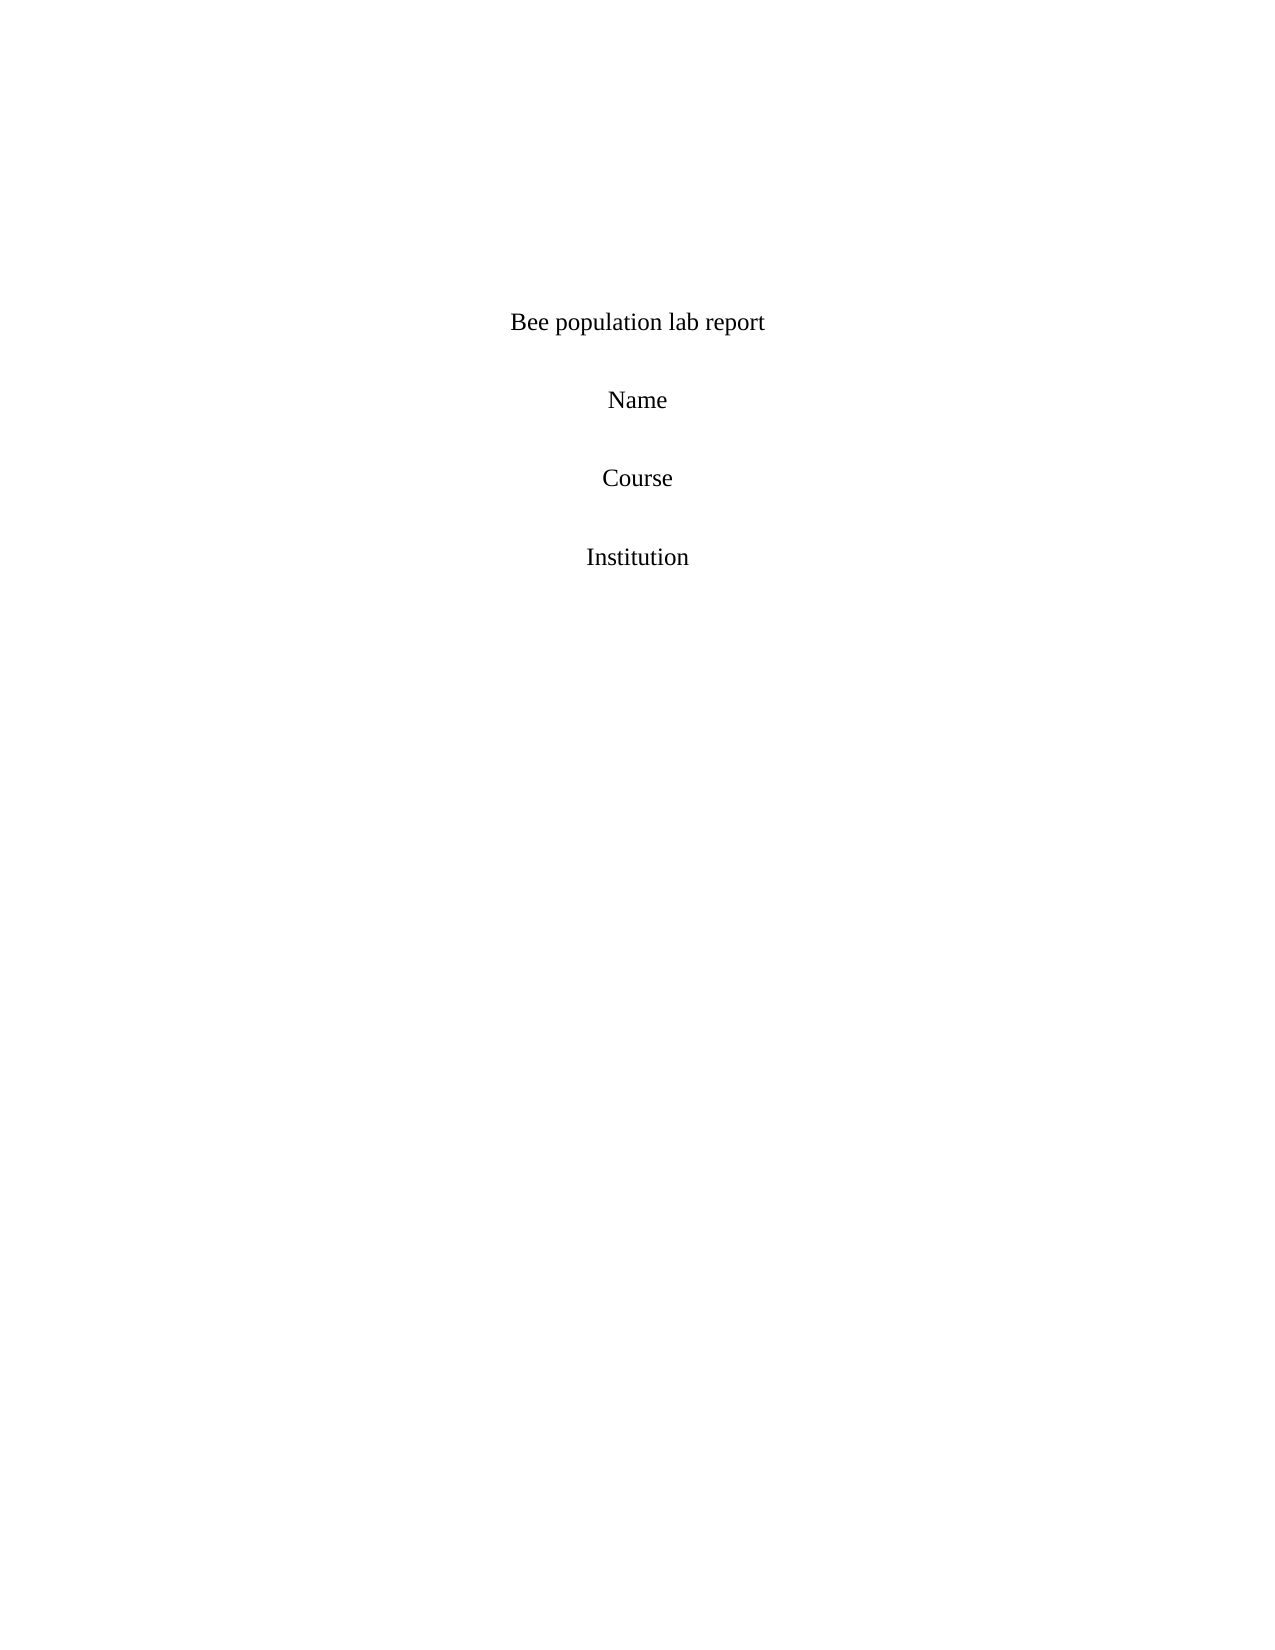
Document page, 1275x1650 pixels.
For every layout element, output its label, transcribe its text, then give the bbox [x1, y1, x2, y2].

text Course [150, 463, 1125, 492]
text Institution [150, 542, 1125, 570]
text Name [150, 385, 1125, 414]
text Bee population lab report [150, 307, 1125, 335]
